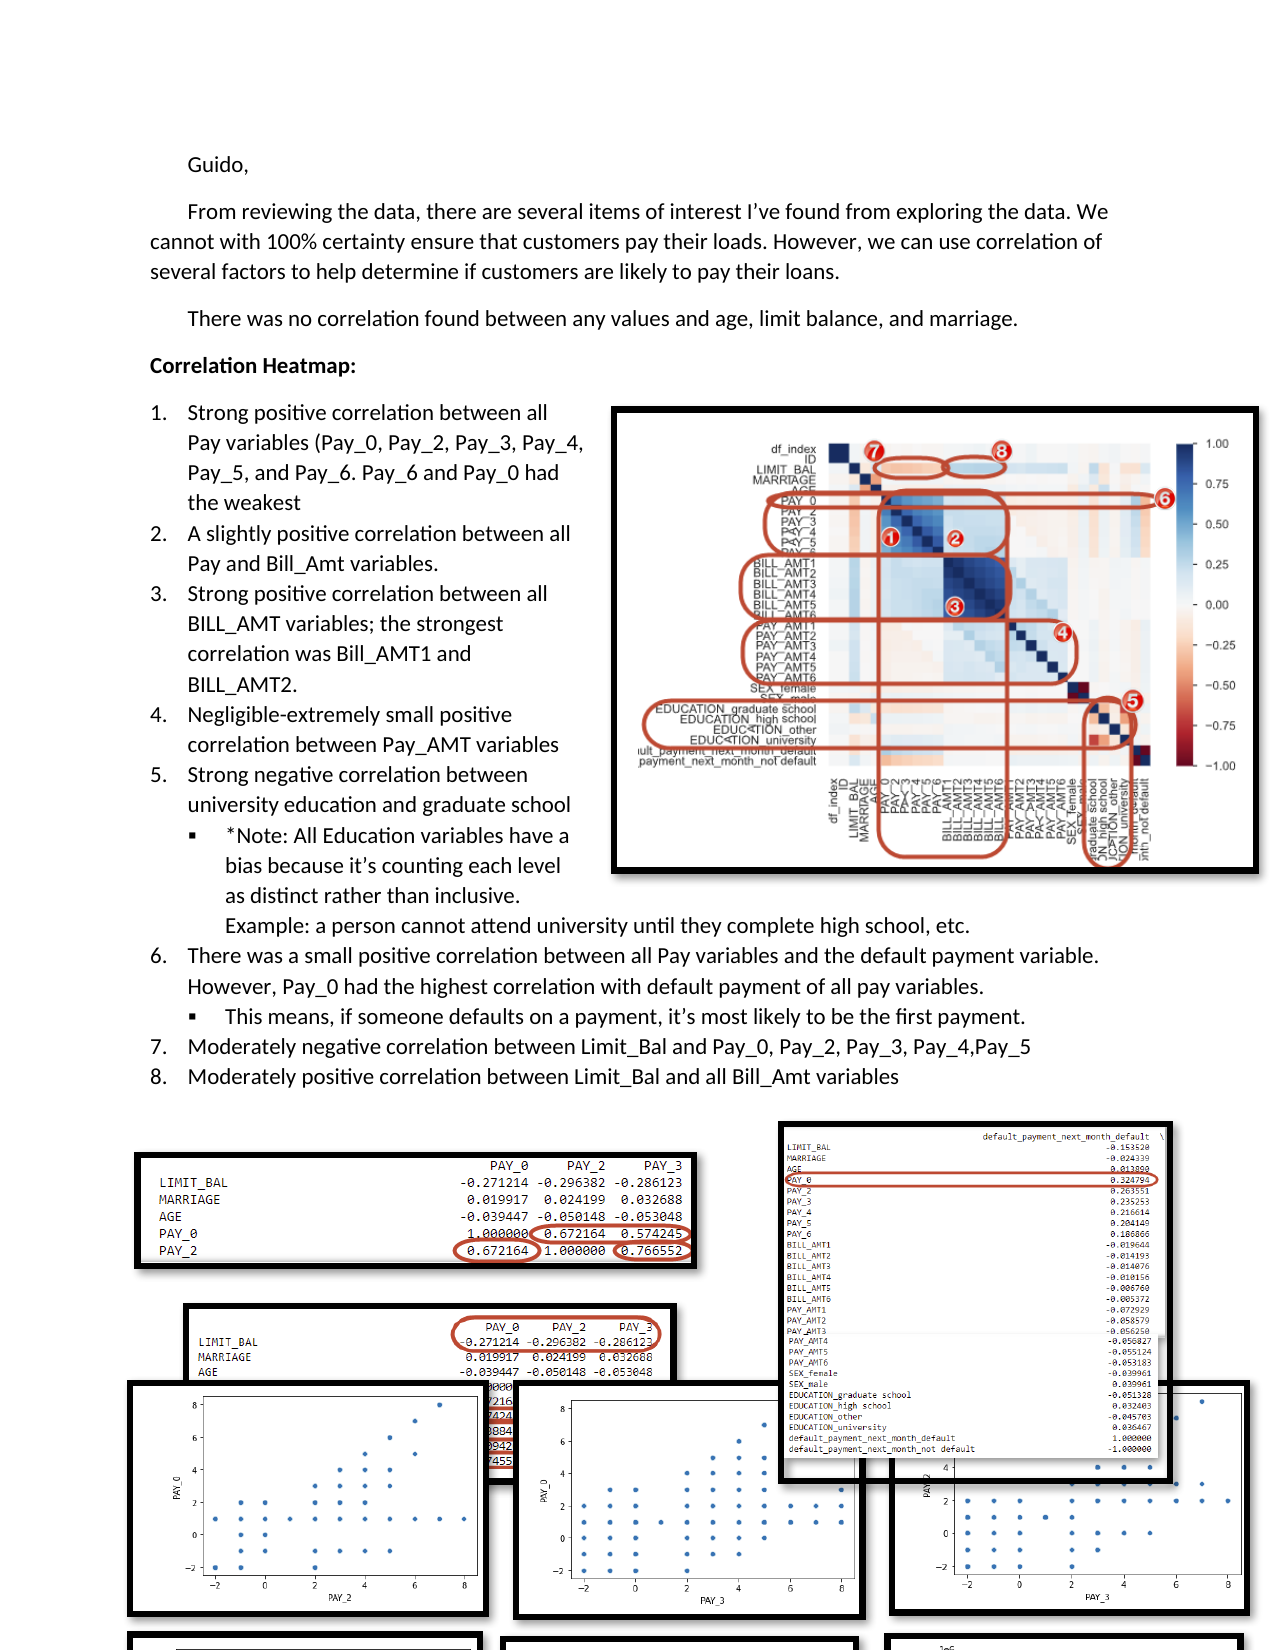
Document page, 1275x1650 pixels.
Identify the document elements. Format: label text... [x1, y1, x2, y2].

list This means, if someone defaults on a payment, it’s most likely to be the first payment. [187, 1002, 1125, 1030]
text Correlation Heatmap: [150, 351, 1125, 379]
picture [133, 1386, 483, 1611]
text There was no correlation found between any values and age, limit balance, and marriage. [150, 304, 1125, 332]
text From reviewing the data, there are several items of interest I’ve found from exploring the data. We cannot with 100% certainty ensure that customers pay their loads. However, we can use correlation of several factors to help determine if customers are likely to pay their loans. [150, 197, 1125, 285]
text Guido, [187, 150, 1125, 178]
picture [891, 1639, 1237, 1650]
list Strong positive correlation between all BILL_AMT variables; the strongest correlation was Bill_AMT1 and BILL_AMT2. [150, 579, 609, 698]
list Strong negative correlation between university education and graduate school [150, 760, 609, 819]
list *Note: All Education variables have a bias because it’s counting each level as distinct rather than inclusive. Example: a person cannot attend university until they complete high school, etc. [187, 821, 1125, 939]
picture [506, 1642, 853, 1650]
picture [133, 1638, 477, 1650]
list A slightly positive correlation between all Pay and Bill_Amt variables. [150, 519, 609, 577]
list Moderately negative correlation between Limit_Bal and Pay_0, Pay_2, Pay_3, Pay_4,Pay_5 [150, 1032, 1125, 1060]
picture [519, 1386, 859, 1614]
picture [189, 1309, 670, 1478]
picture [141, 1158, 691, 1263]
list Negligible-extremely small positive correlation between Pay_AMT variables [150, 700, 609, 758]
list Moderately positive correlation between Limit_Bal and all Bill_Amt variables [150, 1062, 1125, 1091]
picture [617, 413, 1253, 867]
picture [895, 1386, 1244, 1609]
list Strong positive correlation between all Pay variables (Pay_0, Pay_2, Pay_3, Pay_4, Pay_5, and Pay_6. Pay_6 and Pay_0 had the weakest [150, 398, 1125, 517]
picture [784, 1127, 1167, 1478]
list There was a small positive correlation between all Pay variables and the default payment variable. However, Pay_0 had the highest correlation with default payment of all pay variables. [150, 942, 1125, 1000]
